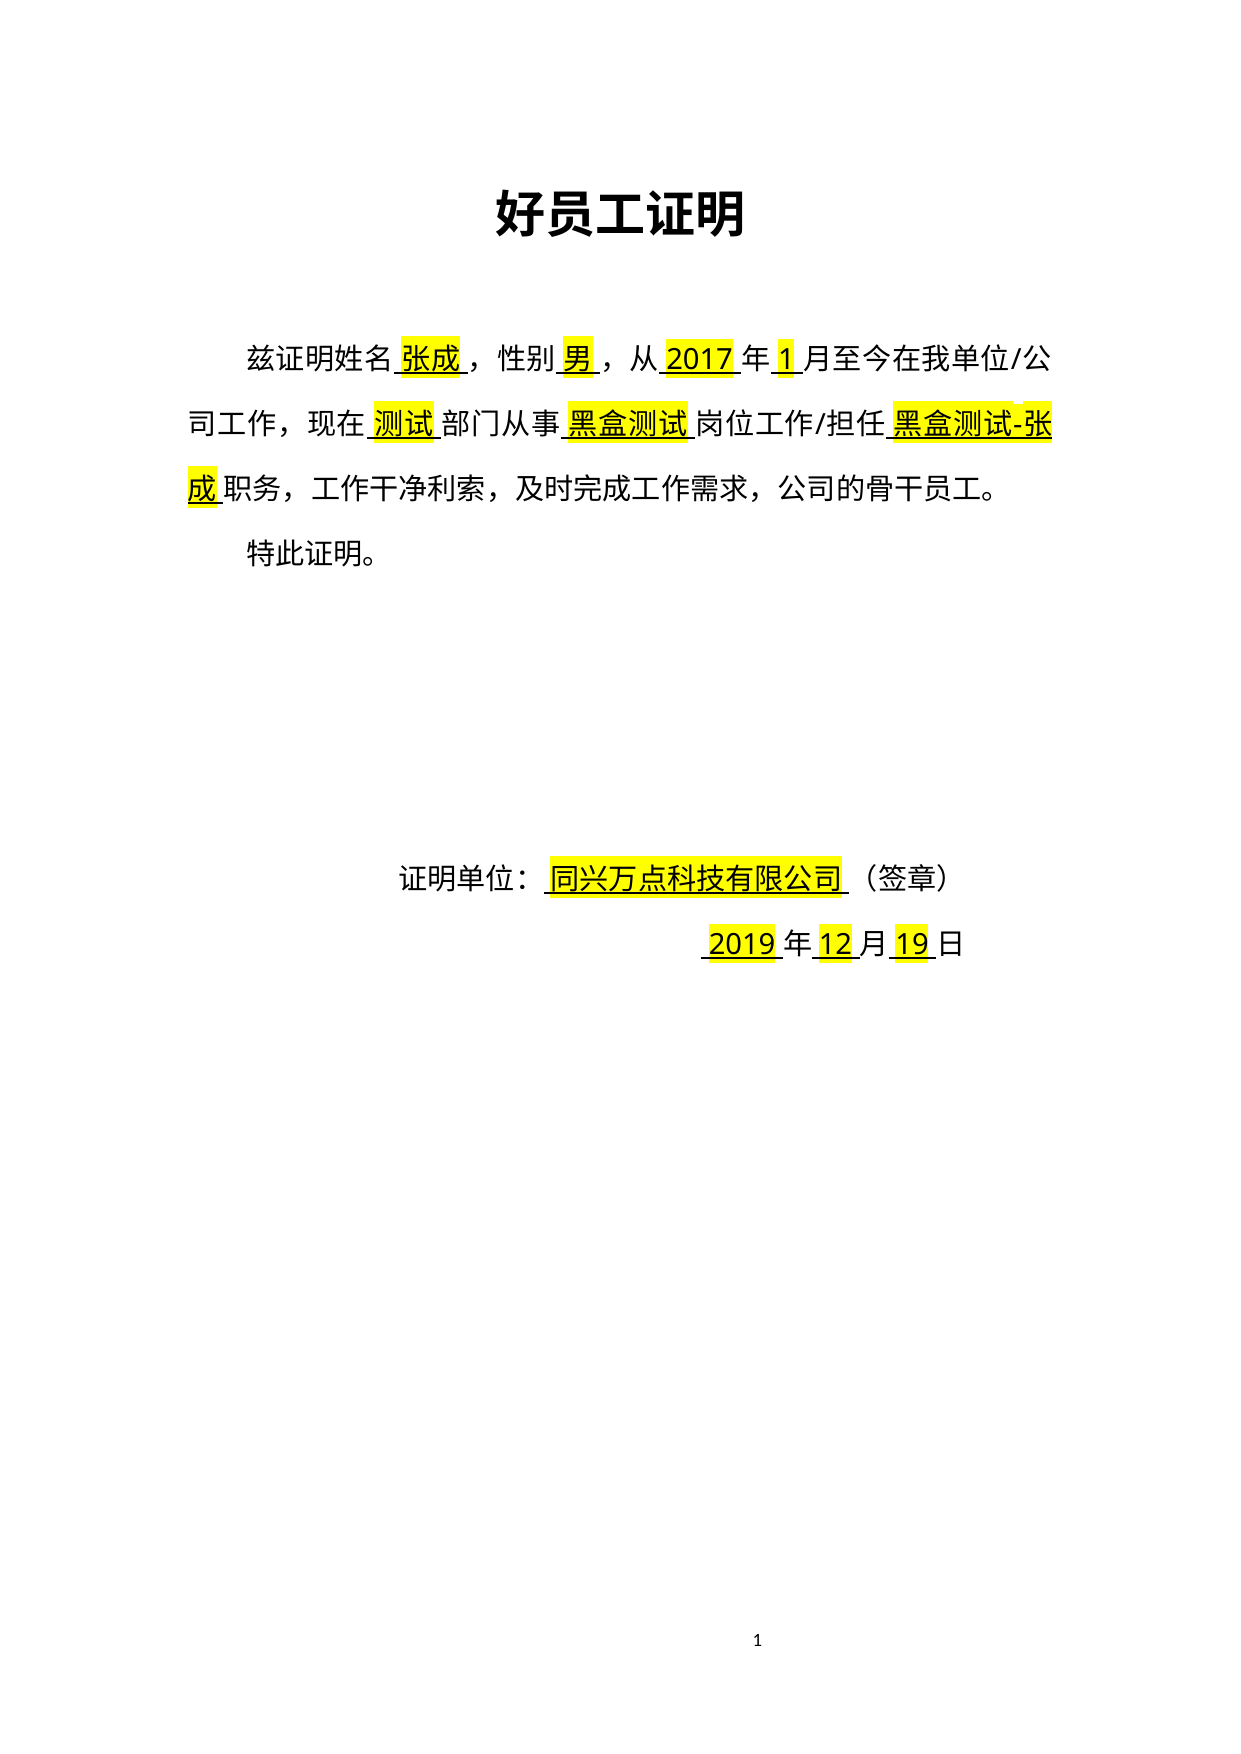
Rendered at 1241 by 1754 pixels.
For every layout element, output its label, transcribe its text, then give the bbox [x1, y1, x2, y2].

text 好员工证明 [187, 162, 1053, 259]
text 证明单位： 同兴万点科技有限公司 （签章） [187, 844, 965, 909]
text 特此证明。 [187, 519, 1053, 584]
text 2019 年 12 月 19 日 [187, 909, 965, 974]
text 兹证明姓名 张成 ，性别 男 ，从 2017 年 1 月至今在我单位/公司工作，现在 测试 部门从事 黑盒测试 岗位工作/担任 黑盒测试-张成 职务，工作干净利索，及时完成工作需求，公司的骨干员工。 [187, 324, 1053, 519]
